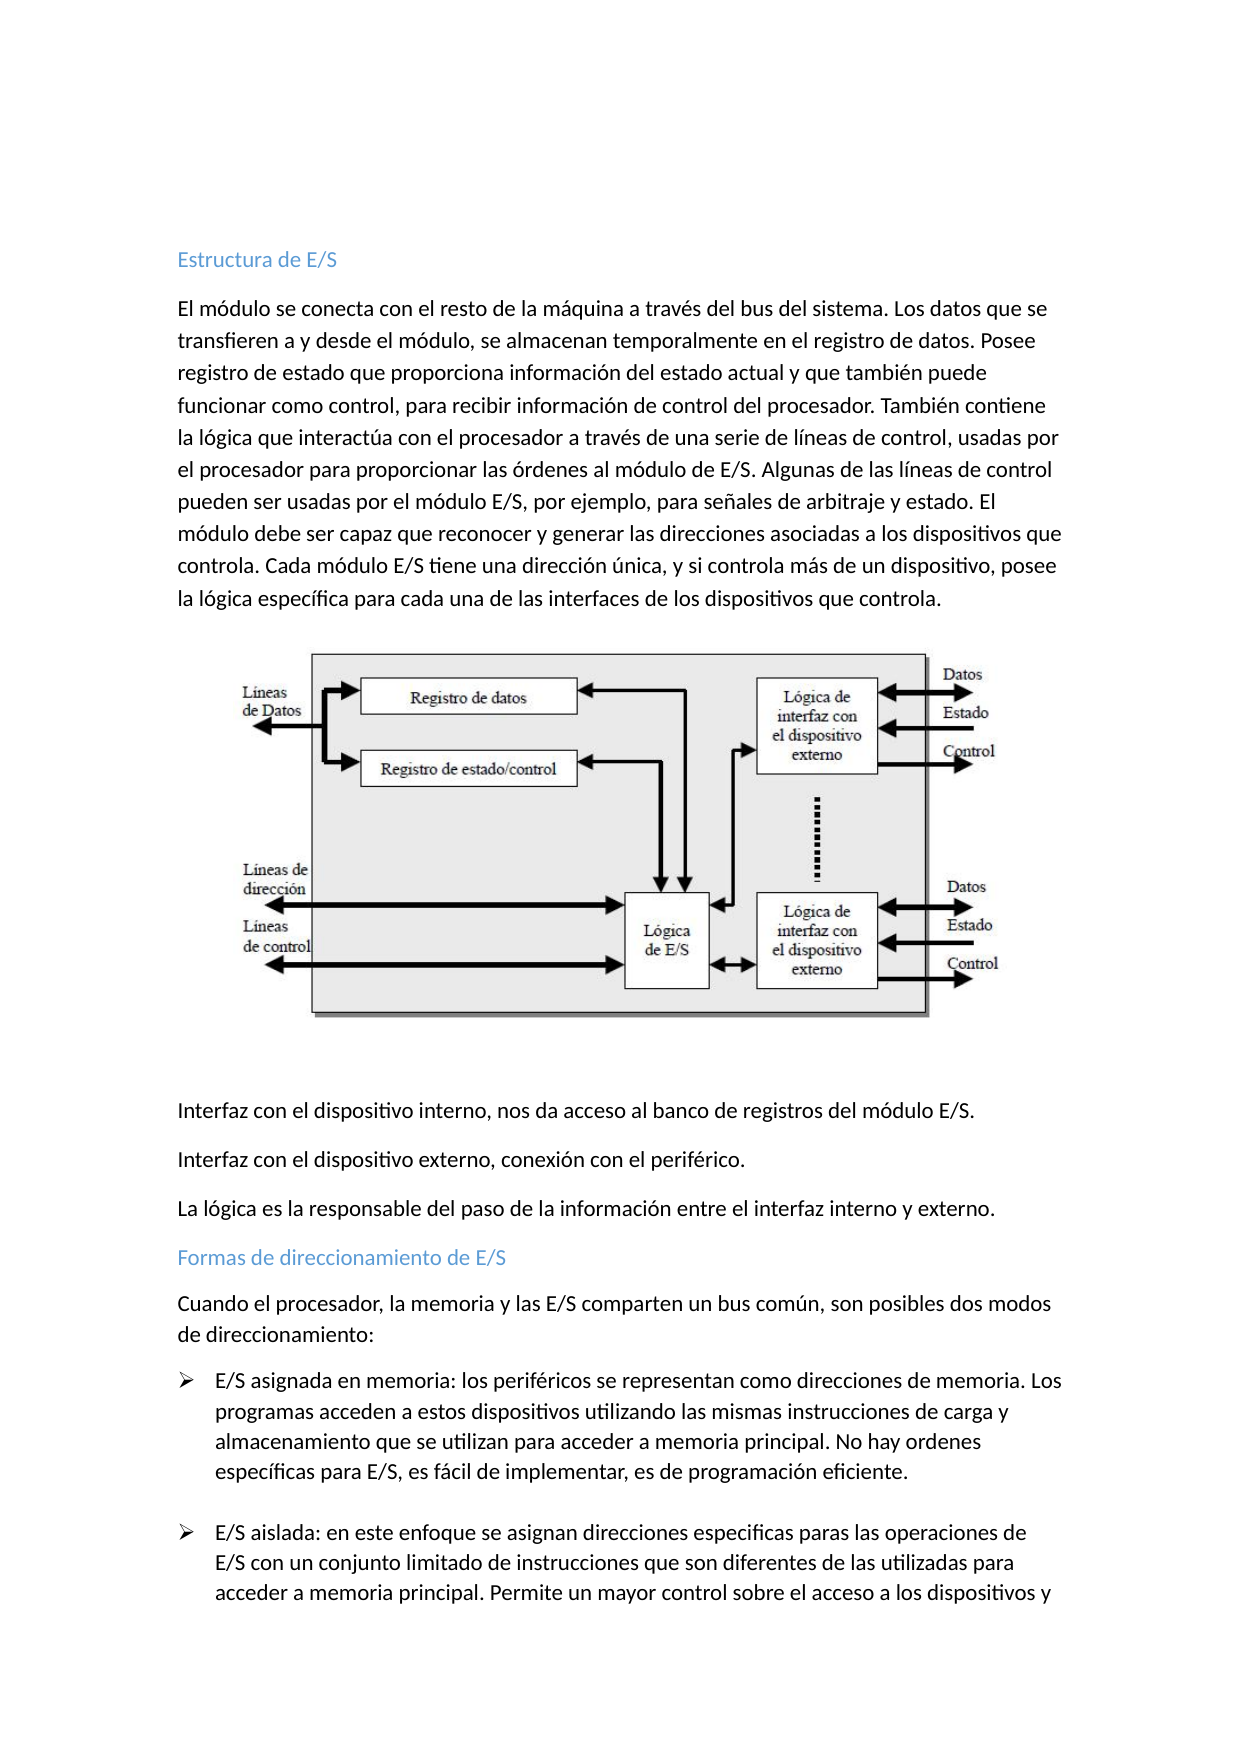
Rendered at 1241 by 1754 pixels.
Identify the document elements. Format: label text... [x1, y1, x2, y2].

text La lógica es la responsable del paso de la información entre el interfaz interno y externo. [177, 1194, 1063, 1222]
list E/S asignada en memoria: los periféricos se representan como direcciones de memoria. Los programas acceden a estos dispositivos utilizando las mismas instrucciones de carga y almacenamiento que se utilizan para acceder a memoria principal. No hay ordenes específicas para E/S, es fácil de implementar, es de programación eficiente. [177, 1367, 1063, 1485]
text Interfaz con el dispositivo externo, conexión con el periférico. [177, 1145, 1063, 1173]
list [177, 1518, 1063, 1606]
picture [233, 647, 1008, 1022]
text Formas de direccionamiento de E/S [177, 1243, 1063, 1271]
text Cuando el procesador, la memoria y las E/S comparten un bus común, son posibles dos modos de direccionamiento: [177, 1289, 1063, 1348]
text El módulo se conecta con el resto de la máquina a través del bus del sistema. Los datos que se transfieren a y desde el módulo, se almacenan temporalmente en el registro de datos. Posee registro de estado que proporciona información del estado actual y que también puede funcionar como control, para recibir información de control del procesador. También contiene la lógica que interactúa con el procesador a través de una serie de líneas de control, usadas por el procesador para proporcionar las órdenes al módulo de E/S. Algunas de las líneas de control pueden ser usadas por el módulo E/S, por ejemplo, para señales de arbitraje y estado. El módulo debe ser capaz que reconocer y generar las direcciones asociadas a los dispositivos que controla. Cada módulo E/S tiene una dirección única, y si controla más de un dispositivo, posee la lógica específica para cada una de las interfaces de los dispositivos que controla. [177, 294, 1063, 612]
text Interfaz con el dispositivo interno, nos da acceso al banco de registros del módulo E/S. [177, 1096, 1063, 1124]
text Estructura de E/S [177, 245, 1063, 273]
